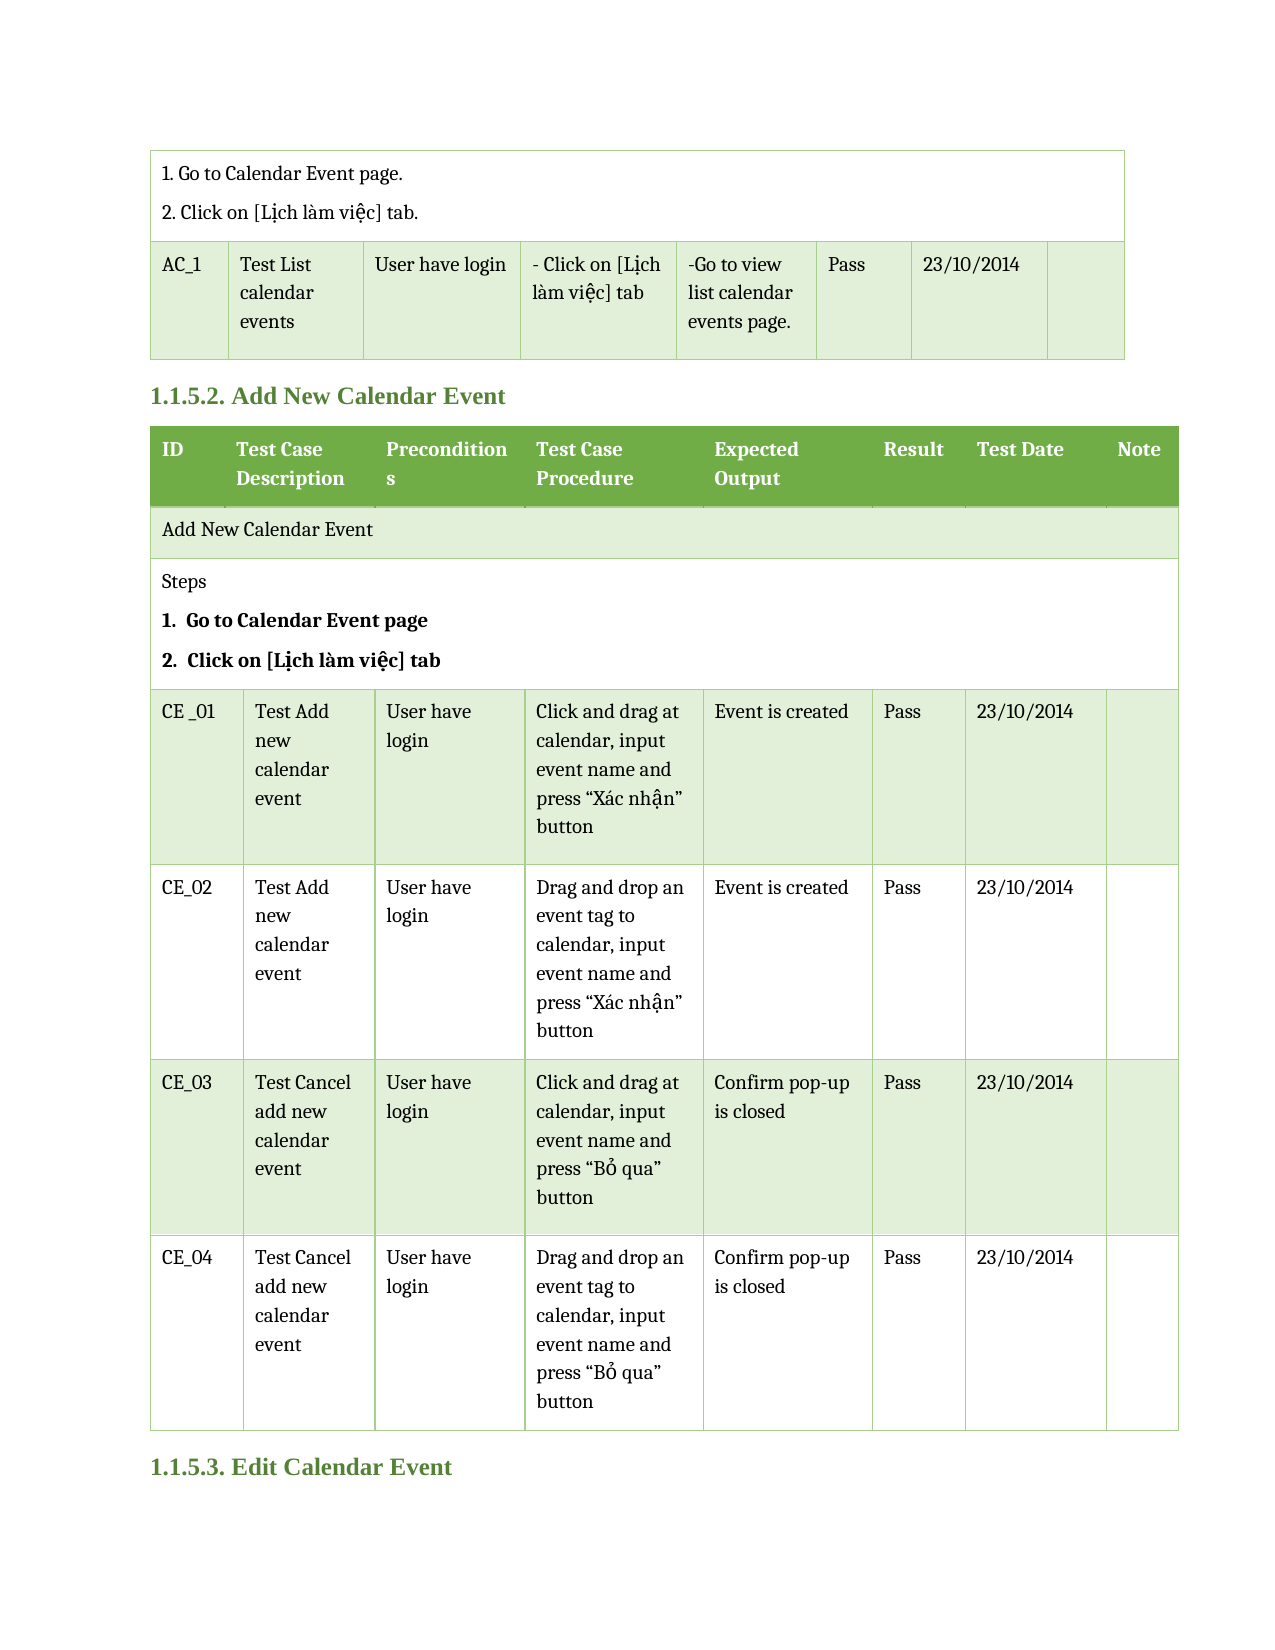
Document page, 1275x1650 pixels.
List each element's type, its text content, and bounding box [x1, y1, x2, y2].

table_header ID [151, 427, 224, 506]
table_header Test Case Procedure [526, 427, 703, 506]
table_cell CE _01 [151, 690, 243, 864]
table_cell Event is created [704, 690, 872, 864]
table_cell CE_02 [151, 865, 243, 1059]
table_cell 23/10/2014 [966, 1060, 1106, 1234]
table_header Note [1107, 427, 1178, 506]
table_cell -Go to view list calendar events page. [677, 242, 816, 359]
table_cell Click and drag at calendar, input event name and press “Bỏ qua” button [526, 1060, 703, 1234]
subtitle Edit Calendar Event [150, 1452, 1125, 1480]
subtitle Add New Calendar Event [150, 381, 1125, 410]
table_cell 23/10/2014 [966, 1236, 1106, 1430]
table_cell Test Cancel add new calendar event [244, 1060, 374, 1234]
table_cell [1107, 865, 1178, 1059]
table_cell Pass [817, 242, 911, 359]
table_header Test Date [966, 427, 1106, 506]
table_header Expected Output [704, 427, 872, 506]
table_cell [1107, 1236, 1178, 1430]
table_cell User have login [376, 690, 524, 864]
table_cell [1048, 242, 1124, 359]
table_cell Add New Calendar Event [151, 508, 1178, 558]
table_cell 23/10/2014 [966, 690, 1106, 864]
table_cell [1107, 1060, 1178, 1234]
table_cell Pass [873, 1236, 965, 1430]
table_cell [1107, 690, 1178, 864]
table_header Result [873, 427, 965, 506]
table_cell Drag and drop an event tag to calendar, input event name and press “Xác nhận” button [526, 865, 703, 1059]
table_cell Confirm pop-up is closed [704, 1060, 872, 1234]
table_cell 23/10/2014 [912, 242, 1047, 359]
table_cell CE_03 [151, 1060, 243, 1234]
table_cell User have login [376, 1236, 524, 1430]
table_cell Test List calendar events [229, 242, 363, 359]
table_cell User have login [376, 865, 524, 1059]
table_header Test Case Description [226, 427, 374, 506]
table_header Preconditions [376, 427, 524, 506]
table_cell AC_1 [151, 242, 228, 359]
table_cell Click and drag at calendar, input event name and press “Xác nhận” button [526, 690, 703, 864]
table_cell Pass [873, 865, 965, 1059]
table_cell User have login [376, 1060, 524, 1234]
table_cell Pass [873, 1060, 965, 1234]
table_cell CE_04 [151, 1236, 243, 1430]
table_cell Event is created [704, 865, 872, 1059]
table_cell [151, 151, 1124, 241]
table_cell Test Add new calendar event [244, 690, 374, 864]
table_cell Confirm pop-up is closed [704, 1236, 872, 1430]
table_cell 23/10/2014 [966, 865, 1106, 1059]
table_cell Drag and drop an event tag to calendar, input event name and press “Bỏ qua” button [526, 1236, 703, 1430]
table_cell Pass [873, 690, 965, 864]
table_cell - Click on [Lịch làm việc] tab [521, 242, 676, 359]
table_cell User have login [364, 242, 520, 359]
table_cell Test Add new calendar event [244, 865, 374, 1059]
table_cell Steps 1. Go to Calendar Event page 2. Click on [Lịch làm việc] tab [151, 559, 1178, 689]
table_cell Test Cancel add new calendar event [244, 1236, 374, 1430]
